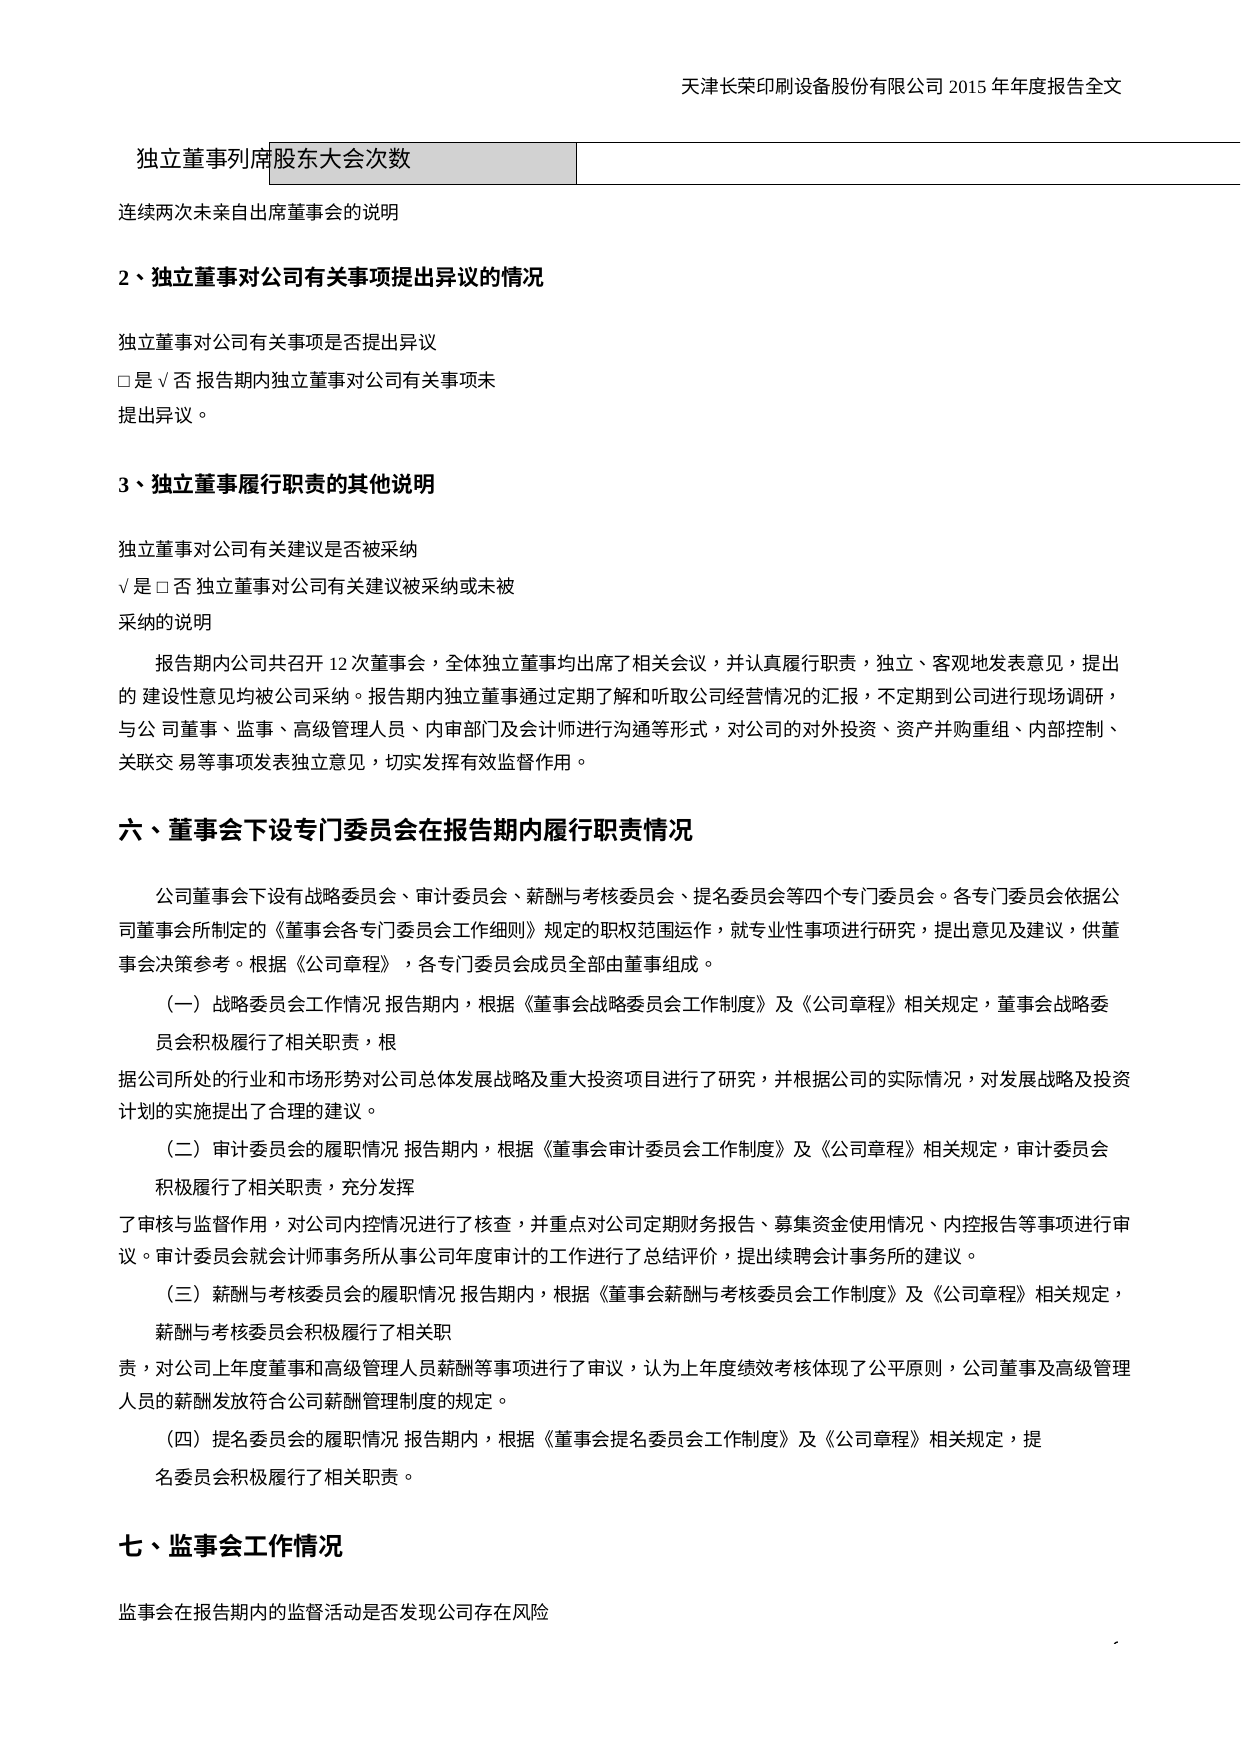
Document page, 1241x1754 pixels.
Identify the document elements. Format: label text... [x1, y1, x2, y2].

subtitle 3、独立董事履行职责的其他说明 [118, 469, 1122, 499]
text 连续两次未亲自出席董事会的说明 [118, 199, 1122, 224]
text □ 是 √ 否 报告期内独立董事对公司有关事项未提出异议。 [118, 367, 514, 428]
text 议。审计委员会就会计师事务所从事公司年度审计的工作进行了总结评价，提出续聘会计事务所的建议。 [118, 1244, 1122, 1269]
text （四）提名委员会的履职情况 报告期内，根据《董事会提名委员会工作制度》及《公司章程》相关规定，提名委员会积极履行了相关职责。 [156, 1426, 1058, 1490]
text 人员的薪酬发放符合公司薪酬管理制度的规定。 [118, 1388, 1122, 1414]
text 计划的实施提出了合理的建议。 [118, 1099, 1122, 1124]
text 了审核与监督作用，对公司内控情况进行了核查，并重点对公司定期财务报告、募集资金使用情况、内控报告等事项进行审 [118, 1213, 1138, 1236]
text 公司董事会下设有战略委员会、审计委员会、薪酬与考核委员会、提名委员会等四个专门委员会。各专门委员会依据公 司董事会所制定的《董事会各专门委员会工作细则》规定的职权范围运作，就专业性事项进行研究，提出意见及建议，供董 事会决策参考。根据《公司章程》，各专门委员会成员全部由董事组成。 [118, 884, 1122, 977]
text （二）审计委员会的履职情况 报告期内，根据《董事会审计委员会工作制度》及《公司章程》相关规定，审计委员会积极履行了相关职责，充分发挥 [156, 1136, 1122, 1200]
text 责，对公司上年度董事和高级管理人员薪酬等事项进行了审议，认为上年度绩效考核体现了公平原则，公司董事及高级管理 [118, 1357, 1138, 1380]
text 独立董事对公司有关事项是否提出异议 [118, 329, 1122, 355]
subtitle 七、监事会工作情况 [118, 1528, 1122, 1562]
text （三）薪酬与考核委员会的履职情况 报告期内，根据《董事会薪酬与考核委员会工作制度》及《公司章程》相关规定，薪酬与考核委员会积极履行了相关职 [156, 1282, 1138, 1345]
text √ 是 □ 否 独立董事对公司有关建议被采纳或未被采纳的说明 [118, 574, 533, 635]
text 据公司所处的行业和市场形势对公司总体发展战略及重大投资项目进行了研究，并根据公司的实际情况，对发展战略及投资 [118, 1068, 1138, 1091]
text 监事会在报告期内的监督活动是否发现公司存在风险 [118, 1600, 1122, 1625]
subtitle 六、董事会下设专门委员会在报告期内履行职责情况 [118, 812, 1122, 846]
subtitle 2、独立董事对公司有关事项提出异议的情况 [118, 262, 1122, 292]
text （一）战略委员会工作情况 报告期内，根据《董事会战略委员会工作制度》及《公司章程》相关规定，董事会战略委员会积极履行了相关职责，根 [156, 991, 1122, 1055]
text 报告期内公司共召开12次董事会，全体独立董事均出席了相关会议，并认真履行职责，独立、客观地发表意见，提出的 建设性意见均被公司采纳。报告期内独立董事通过定期了解和听取公司经营情况的汇报，不定期到公司进行现场调研，与公 司董事、监事、高级管理人员、内审部门及会计师进行沟通等形式，对公司的对外投资、资产并购重组、内部控制、关联交 易等事项发表独立意见，切实发挥有效监督作用。 [118, 650, 1122, 775]
text 独立董事对公司有关建议是否被采纳 [118, 536, 1122, 562]
